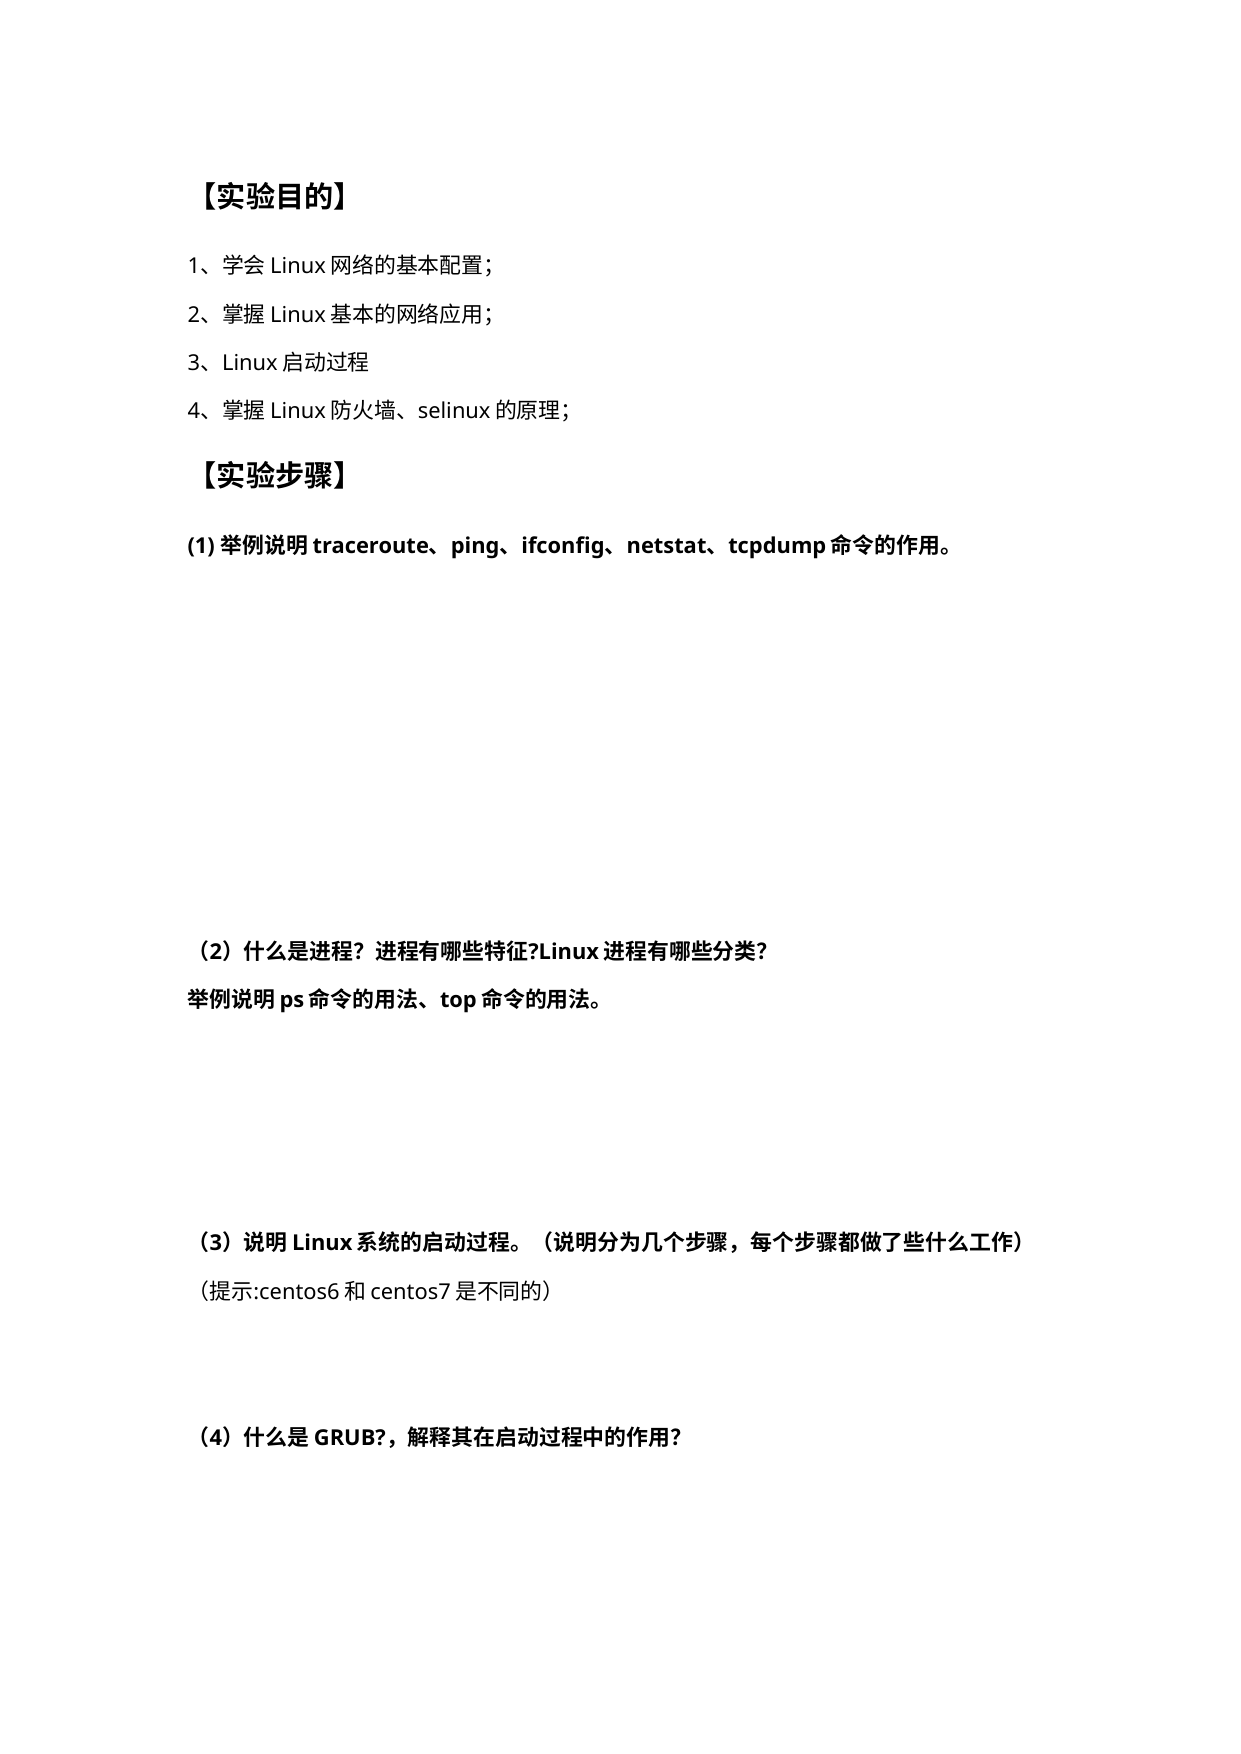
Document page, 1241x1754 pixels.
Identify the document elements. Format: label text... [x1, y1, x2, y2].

text （2）什么是进程？进程有哪些特征?Linux进程有哪些分类？ [187, 933, 1053, 966]
text 举例说明ps命令的用法、top命令的用法。 [187, 982, 1053, 1014]
text 1、学会Linux网络的基本配置； [187, 248, 1053, 281]
text （提示:centos6和centos7是不同的） [187, 1273, 1053, 1306]
text 【实验目的】 [187, 162, 1053, 227]
text （3）说明Linux系统的启动过程。（说明分为几个步骤，每个步骤都做了些什么工作） [187, 1225, 1053, 1258]
text 2、掌握Linux基本的网络应用； [187, 296, 1053, 329]
text 4、掌握Linux防火墙、selinux的原理； [187, 393, 1053, 426]
text （4）什么是GRUB?，解释其在启动过程中的作用？ [187, 1419, 1053, 1452]
text 3、Linux启动过程 [187, 345, 1053, 377]
text (1) 举例说明traceroute、ping、ifconfig、netstat、tcpdump命令的作用。 [187, 528, 1053, 560]
text 【实验步骤】 [187, 441, 1053, 506]
